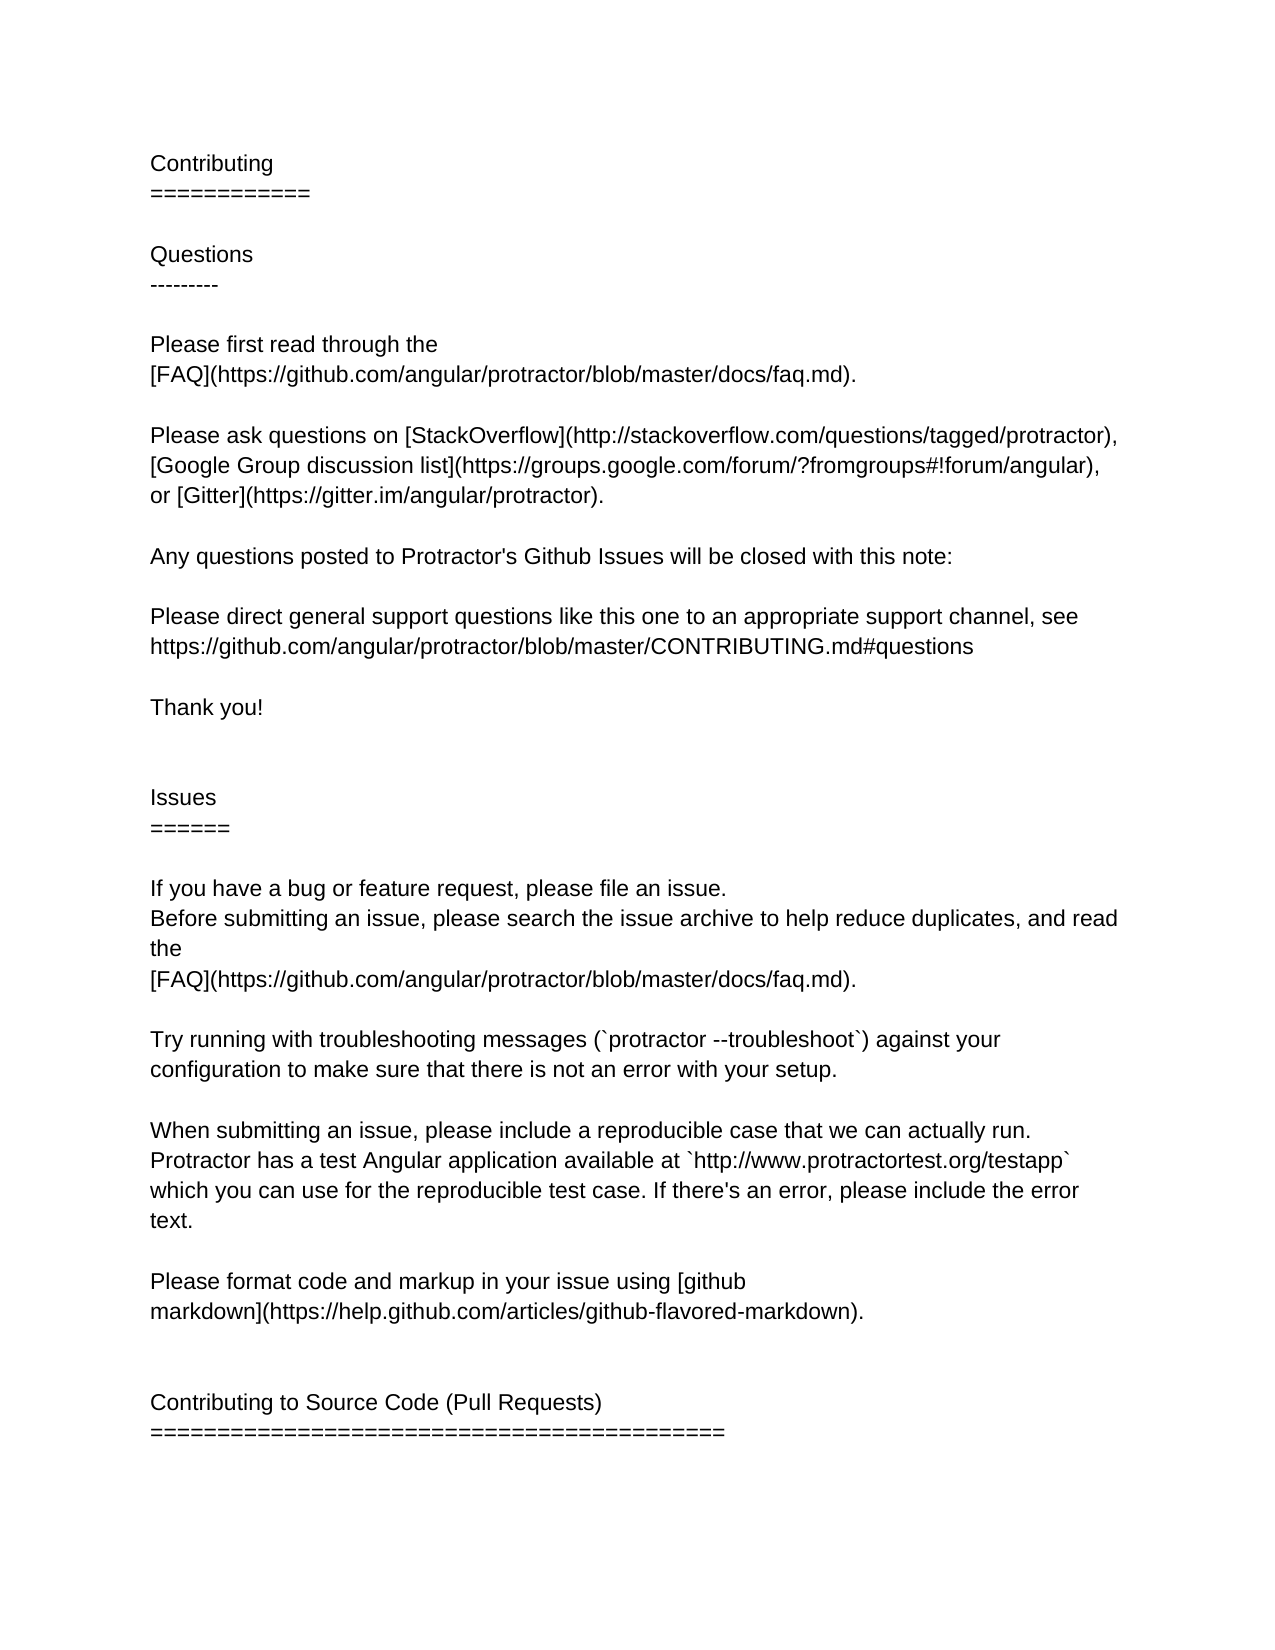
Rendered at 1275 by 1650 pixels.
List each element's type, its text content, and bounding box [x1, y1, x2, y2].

text Try running with troubleshooting messages (`protractor --troubleshoot`) against your configuration to make sure that there is not an error with your setup. [150, 1026, 1125, 1083]
text ============ [150, 180, 1125, 207]
text =========================================== [150, 1419, 1125, 1445]
text Thank you! [150, 694, 1125, 720]
text Please format code and markup in your issue using [github markdown](https://help.github.com/articles/github-flavored-markdown). [150, 1268, 1125, 1324]
text ====== [150, 814, 1125, 841]
text --------- [150, 271, 1125, 297]
text Contributing [150, 150, 1125, 176]
text Contributing to Source Code (Pull Requests) [150, 1388, 1125, 1415]
text Issues [150, 784, 1125, 811]
text Please ask questions on [StackOverflow](http://stackoverflow.com/questions/tagged/protractor), [Google Group discussion list](https://groups.google.com/forum/?fromgroups#!forum/angular), or [Gitter](https://gitter.im/angular/protractor). [150, 422, 1125, 509]
text Questions [150, 241, 1125, 267]
text If you have a bug or feature request, please file an issue. [150, 875, 1125, 901]
text Please direct general support questions like this one to an appropriate support channel, see https://github.com/angular/protractor/blob/master/CONTRIBUTING.md#questions [150, 603, 1125, 660]
text Any questions posted to Protractor's Github Issues will be closed with this note: [150, 543, 1125, 569]
text [FAQ](https://github.com/angular/protractor/blob/master/docs/faq.md). [150, 966, 1125, 992]
text When submitting an issue, please include a reproducible case that we can actually run. Protractor has a test Angular application available at `http://www.protractortest.org/testapp` which you can use for the reproducible test case. If there's an error, please include the error text. [150, 1117, 1125, 1234]
text Please first read through the [FAQ](https://github.com/angular/protractor/blob/master/docs/faq.md). [150, 331, 1125, 388]
text Before submitting an issue, please search the issue archive to help reduce duplicates, and read the [150, 905, 1125, 962]
